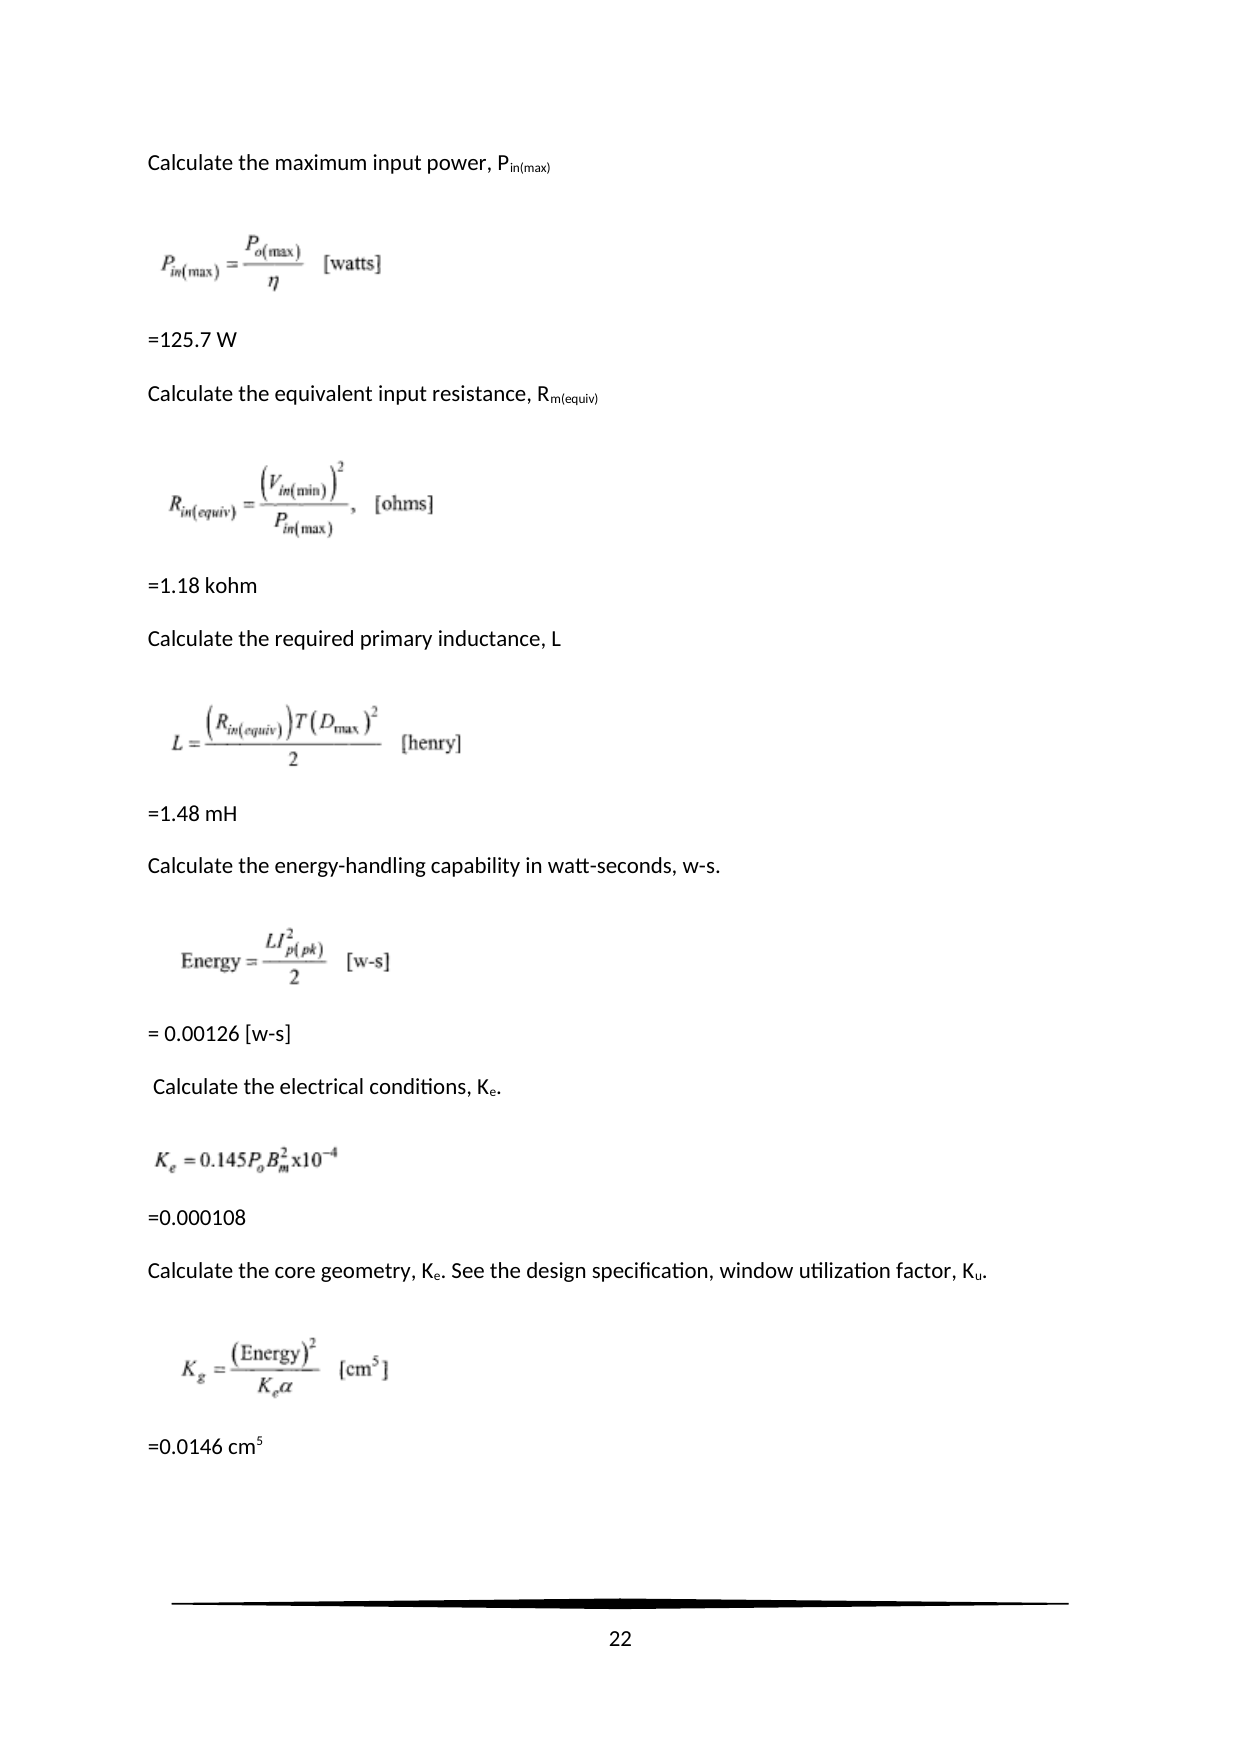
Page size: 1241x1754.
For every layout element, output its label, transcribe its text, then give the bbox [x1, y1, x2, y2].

text Calculate the equivalent input resistance, Rm(equiv) [148, 379, 1093, 407]
text =1.48 mH [148, 799, 1093, 827]
picture [147, 1308, 432, 1408]
text Calculate the required primary inductance, L [148, 624, 1093, 652]
picture [147, 904, 428, 994]
text =1.18 kohm [148, 571, 1093, 599]
picture [147, 200, 395, 301]
text Calculate the electrical conditions, Ke. [148, 1072, 1093, 1100]
picture [147, 676, 474, 774]
text =0.0146 cm5 [148, 1432, 1093, 1460]
picture [147, 431, 453, 546]
text Calculate the maximum input power, Pin(max) [148, 148, 1093, 176]
text =125.7 W [148, 326, 1093, 354]
text Calculate the energy-handling capability in watt-seconds, w-s. [148, 852, 1093, 880]
text = 0.00126 [w-s] [148, 1019, 1093, 1047]
text =0.000108 [148, 1203, 1093, 1231]
picture [147, 1124, 353, 1178]
text Calculate the core geometry, Ke. See the design specification, window utilization factor, Ku. [148, 1256, 1093, 1284]
